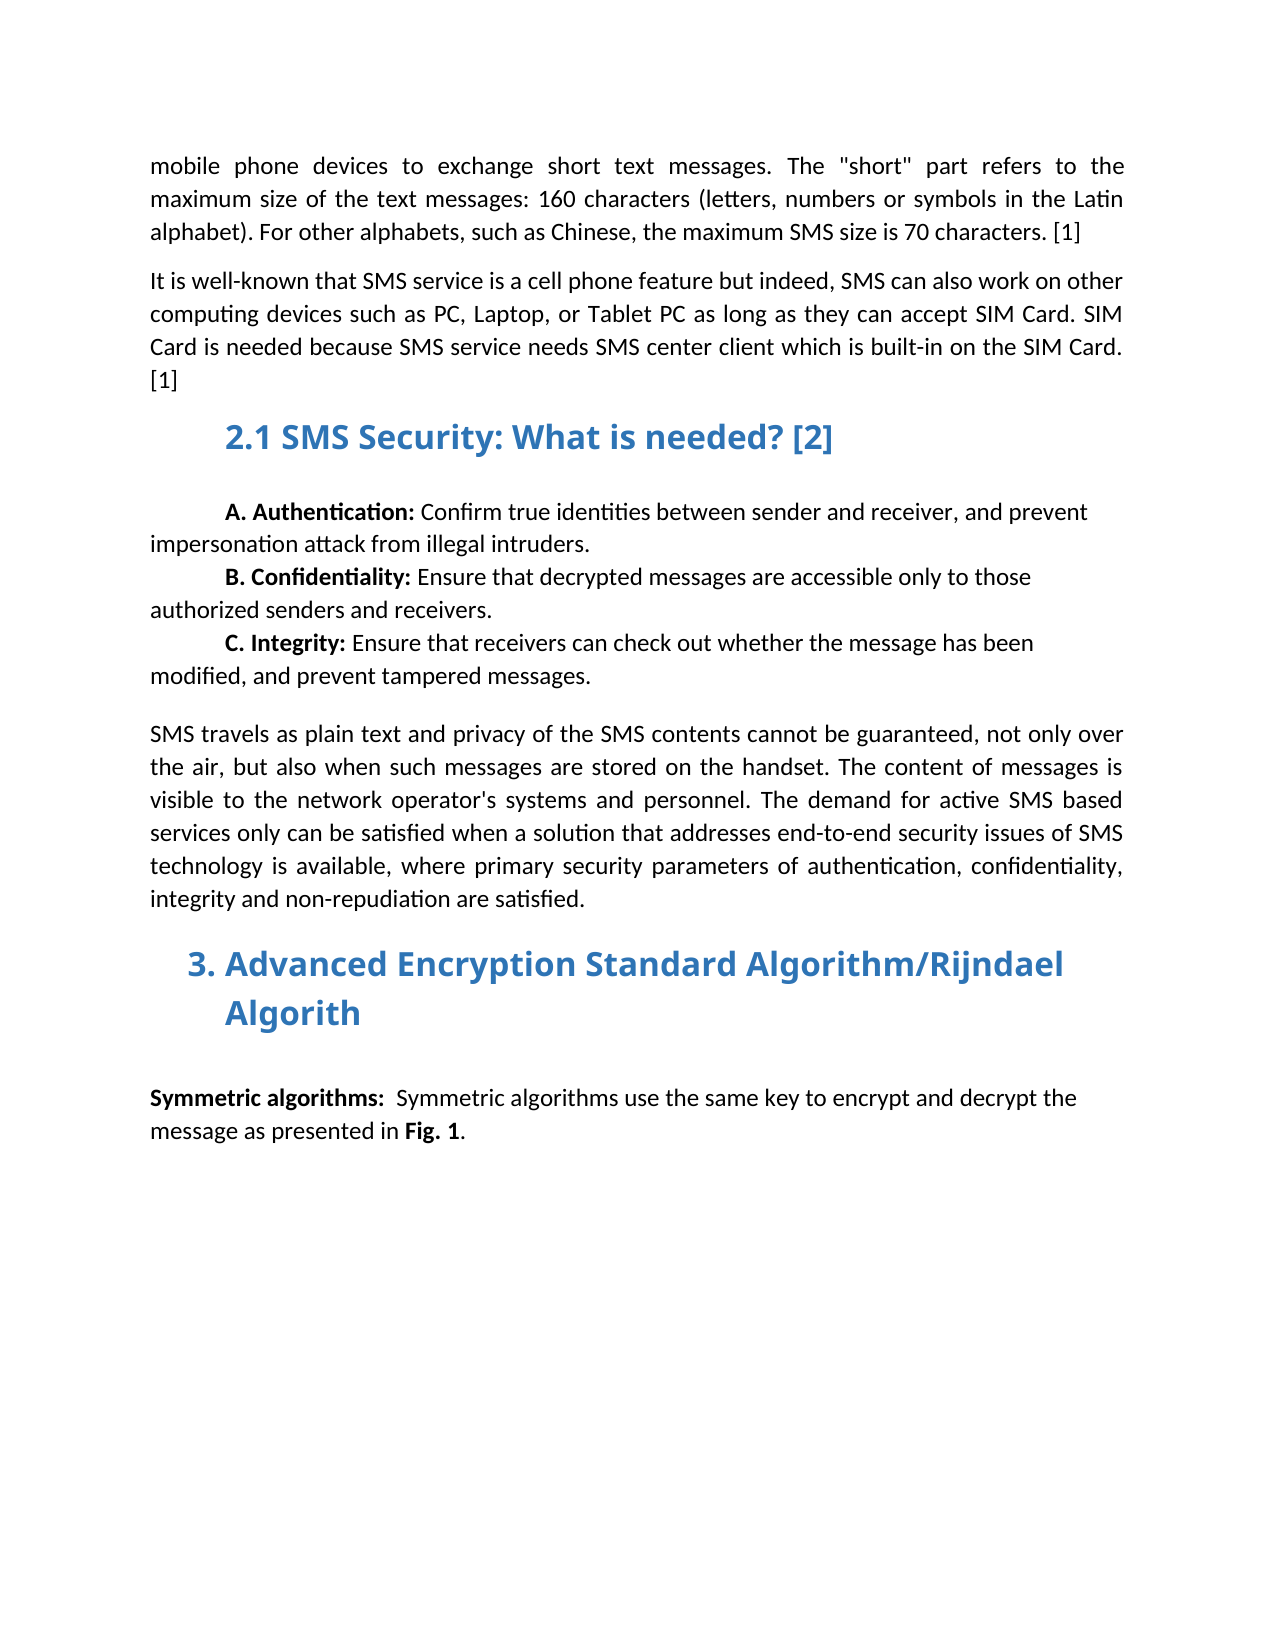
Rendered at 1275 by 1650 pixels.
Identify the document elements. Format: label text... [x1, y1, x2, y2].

text A. Authentication: Confirm true identities between sender and receiver, and prevent impersonation attack from illegal intruders. [150, 496, 1125, 559]
subtitle 2.1 SMS Security: What is needed? [2] [150, 414, 1125, 459]
subtitle Advanced Encryption Standard Algorithm/Rijndael Algorith [187, 941, 1125, 1035]
text SMS travels as plain text and privacy of the SMS contents cannot be guaranteed, not only over the air, but also when such messages are stored on the handset. The content of messages is visible to the network operator's systems and personnel. The demand for active SMS based services only can be satisfied when a solution that addresses end-to-end security issues of SMS technology is available, where primary security parameters of authentication, confidentiality, integrity and non-repudiation are satisfied. [150, 718, 1125, 913]
text Symmetric algorithms: Symmetric algorithms use the same key to encrypt and decrypt the message as presented in Fig. 1. [150, 1082, 1125, 1146]
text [150, 150, 1125, 246]
text C. Integrity: Ensure that receivers can check out whether the message has been modified, and prevent tampered messages. [150, 627, 1125, 691]
text It is well-known that SMS service is a cell phone feature but indeed, SMS can also work on other computing devices such as PC, Laptop, or Tablet PC as long as they can accept SIM Card. SIM Card is needed because SMS service needs SMS center client which is built-in on the SIM Card.[1] [150, 265, 1125, 395]
text B. Confidentiality: Ensure that decrypted messages are accessible only to those authorized senders and receivers. [150, 561, 1125, 625]
